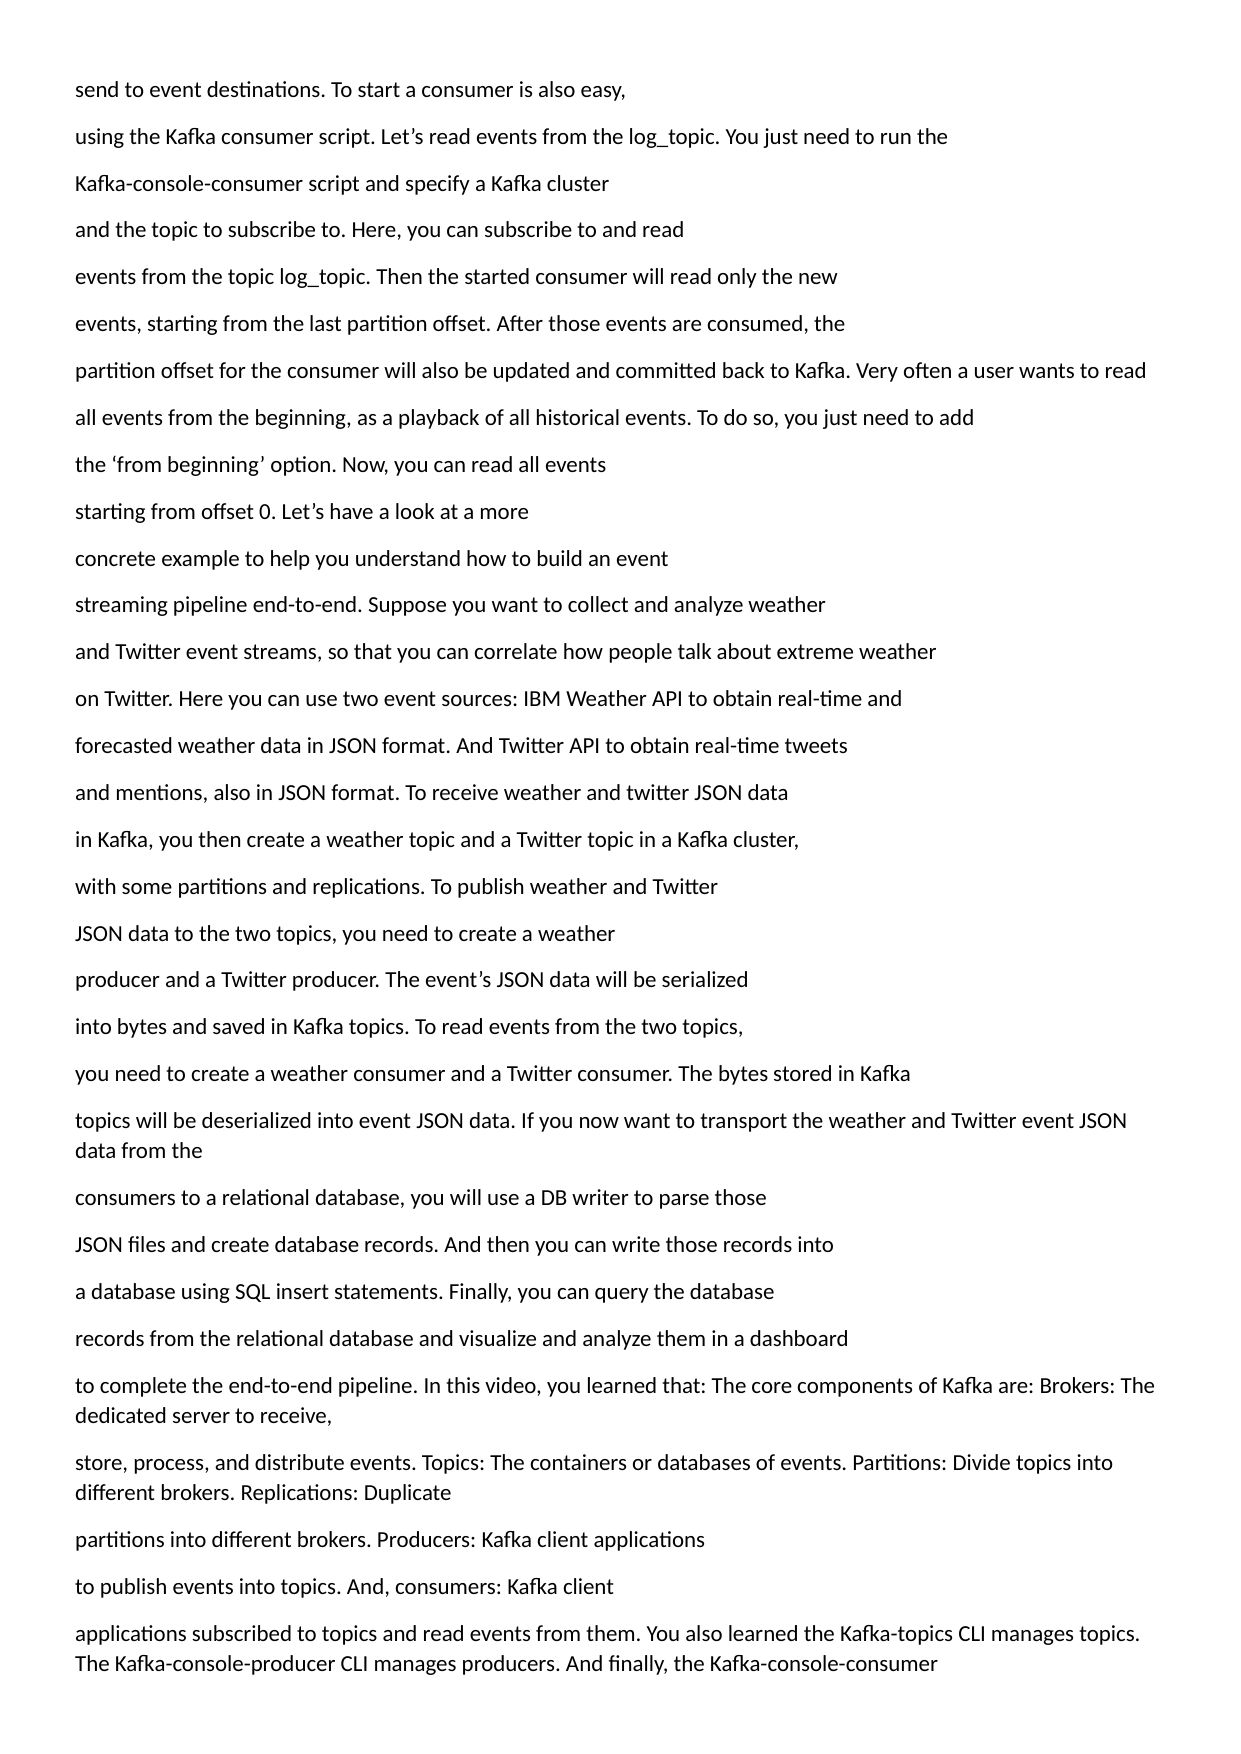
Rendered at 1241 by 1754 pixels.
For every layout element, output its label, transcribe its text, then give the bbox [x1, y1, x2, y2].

text to complete the end-to-end pipeline. In this video, you learned that: The core components of Kafka are: Brokers: The dedicated server to receive, [75, 1371, 1165, 1429]
text and Twitter event streams, so that you can correlate how people talk about extreme weather [75, 637, 1165, 666]
text all events from the beginning, as a playback of all historical events. To do so, you just need to add [75, 403, 1165, 431]
text you need to create a weather consumer and a Twitter consumer. The bytes stored in Kafka [75, 1059, 1165, 1087]
text a database using SQL insert statements. Finally, you can query the database [75, 1277, 1165, 1305]
text into bytes and saved in Kafka topics. To read events from the two topics, [75, 1012, 1165, 1041]
text starting from offset 0. Let’s have a look at a more [75, 497, 1165, 525]
text applications subscribed to topics and read events from them. You also learned the Kafka-topics CLI manages topics. The Kafka-console-producer CLI manages producers. And finally, the Kafka-console-consumer [75, 1619, 1165, 1677]
text JSON files and create database records. And then you can write those records into [75, 1230, 1165, 1258]
text streaming pipeline end-to-end. Suppose you want to collect and analyze weather [75, 591, 1165, 619]
text forecasted weather data in JSON format. And Twitter API to obtain real-time tweets [75, 731, 1165, 759]
text events from the topic log_topic. Then the started consumer will read only the new [75, 262, 1165, 291]
text with some partitions and replications. To publish weather and Twitter [75, 872, 1165, 900]
text using the Kafka consumer script. Let’s read events from the log_topic. You just need to run the [75, 122, 1165, 150]
text to publish events into topics. And, consumers: Kafka client [75, 1572, 1165, 1600]
text in Kafka, you then create a weather topic and a Twitter topic in a Kafka cluster, [75, 825, 1165, 853]
text records from the relational database and visualize and analyze them in a dashboard [75, 1324, 1165, 1352]
text the ‘from beginning’ option. Now, you can read all events [75, 450, 1165, 478]
text consumers to a relational database, you will use a DB writer to parse those [75, 1183, 1165, 1211]
text concrete example to help you understand how to build an event [75, 544, 1165, 572]
text topics will be deserialized into event JSON data. If you now want to transport the weather and Twitter event JSON data from the [75, 1106, 1165, 1164]
text producer and a Twitter producer. The event’s JSON data will be serialized [75, 966, 1165, 994]
text and the topic to subscribe to. Here, you can subscribe to and read [75, 216, 1165, 244]
text on Twitter. Here you can use two event sources: IBM Weather API to obtain real-time and [75, 684, 1165, 712]
text partitions into different brokers. Producers: Kafka client applications [75, 1525, 1165, 1553]
text events, starting from the last partition offset. After those events are consumed, the [75, 309, 1165, 337]
text Kafka-console-consumer script and specify a Kafka cluster [75, 169, 1165, 197]
text store, process, and distribute events. Topics: The containers or databases of events. Partitions: Divide topics into different brokers. Replications: Duplicate [75, 1448, 1165, 1506]
text send to event destinations. To start a consumer is also easy, [75, 75, 1165, 103]
text and mentions, also in JSON format. To receive weather and twitter JSON data [75, 778, 1165, 806]
text partition offset for the consumer will also be updated and committed back to Kafka. Very often a user wants to read [75, 356, 1165, 384]
text JSON data to the two topics, you need to create a weather [75, 919, 1165, 947]
